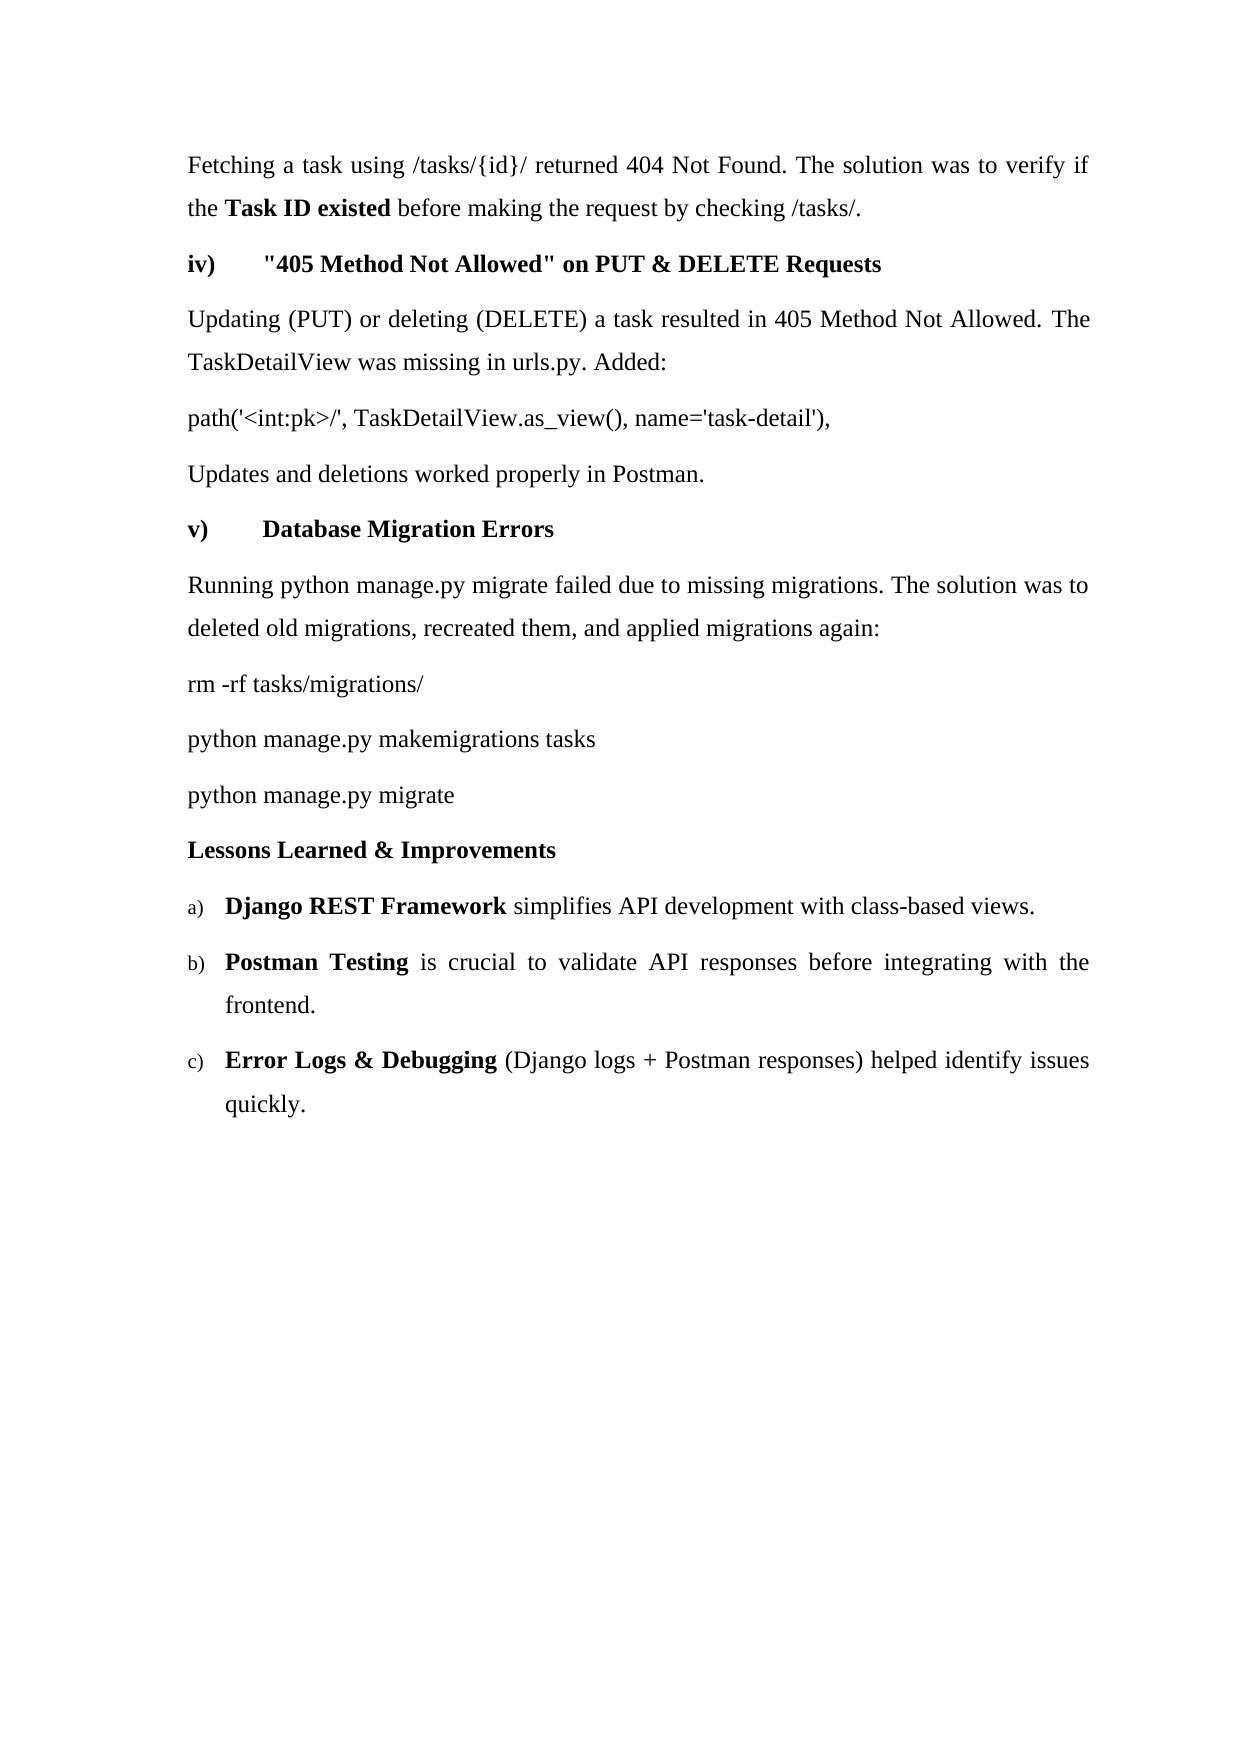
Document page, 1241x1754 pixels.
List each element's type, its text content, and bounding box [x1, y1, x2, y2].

text Updating (PUT) or deleting (DELETE) a task resulted in 405 Method Not Allowed. The TaskDetailView was missing in urls.py. Added: [187, 304, 1090, 376]
text path('<int:pk>/', TaskDetailView.as_view(), name='task-detail'), [187, 403, 1090, 432]
list Database Migration Errors [187, 514, 1090, 543]
text python manage.py migrate [187, 780, 1090, 809]
list Django REST Framework simplifies API development with class-based views. [187, 891, 1090, 920]
text Lessons Learned & Improvements [187, 836, 1090, 864]
text Updates and deletions worked properly in Postman. [187, 459, 1090, 487]
list Postman Testing is crucial to validate API responses before integrating with the frontend. [187, 947, 1090, 1019]
text rm -rf tasks/migrations/ [187, 669, 1090, 697]
list "405 Method Not Allowed" on PUT & DELETE Requests [187, 249, 1090, 277]
text python manage.py makemigrations tasks [187, 724, 1090, 753]
text Running python manage.py migrate failed due to missing migrations. The solution was to deleted old migrations, recreated them, and applied migrations again: [187, 570, 1090, 642]
list Error Logs & Debugging (Django logs + Postman responses) helped identify issues quickly. [187, 1046, 1090, 1117]
text Fetching a task using /tasks/{id}/ returned 404 Not Found. The solution was to verify if the Task ID existed before making the request by checking /tasks/. [187, 150, 1090, 222]
